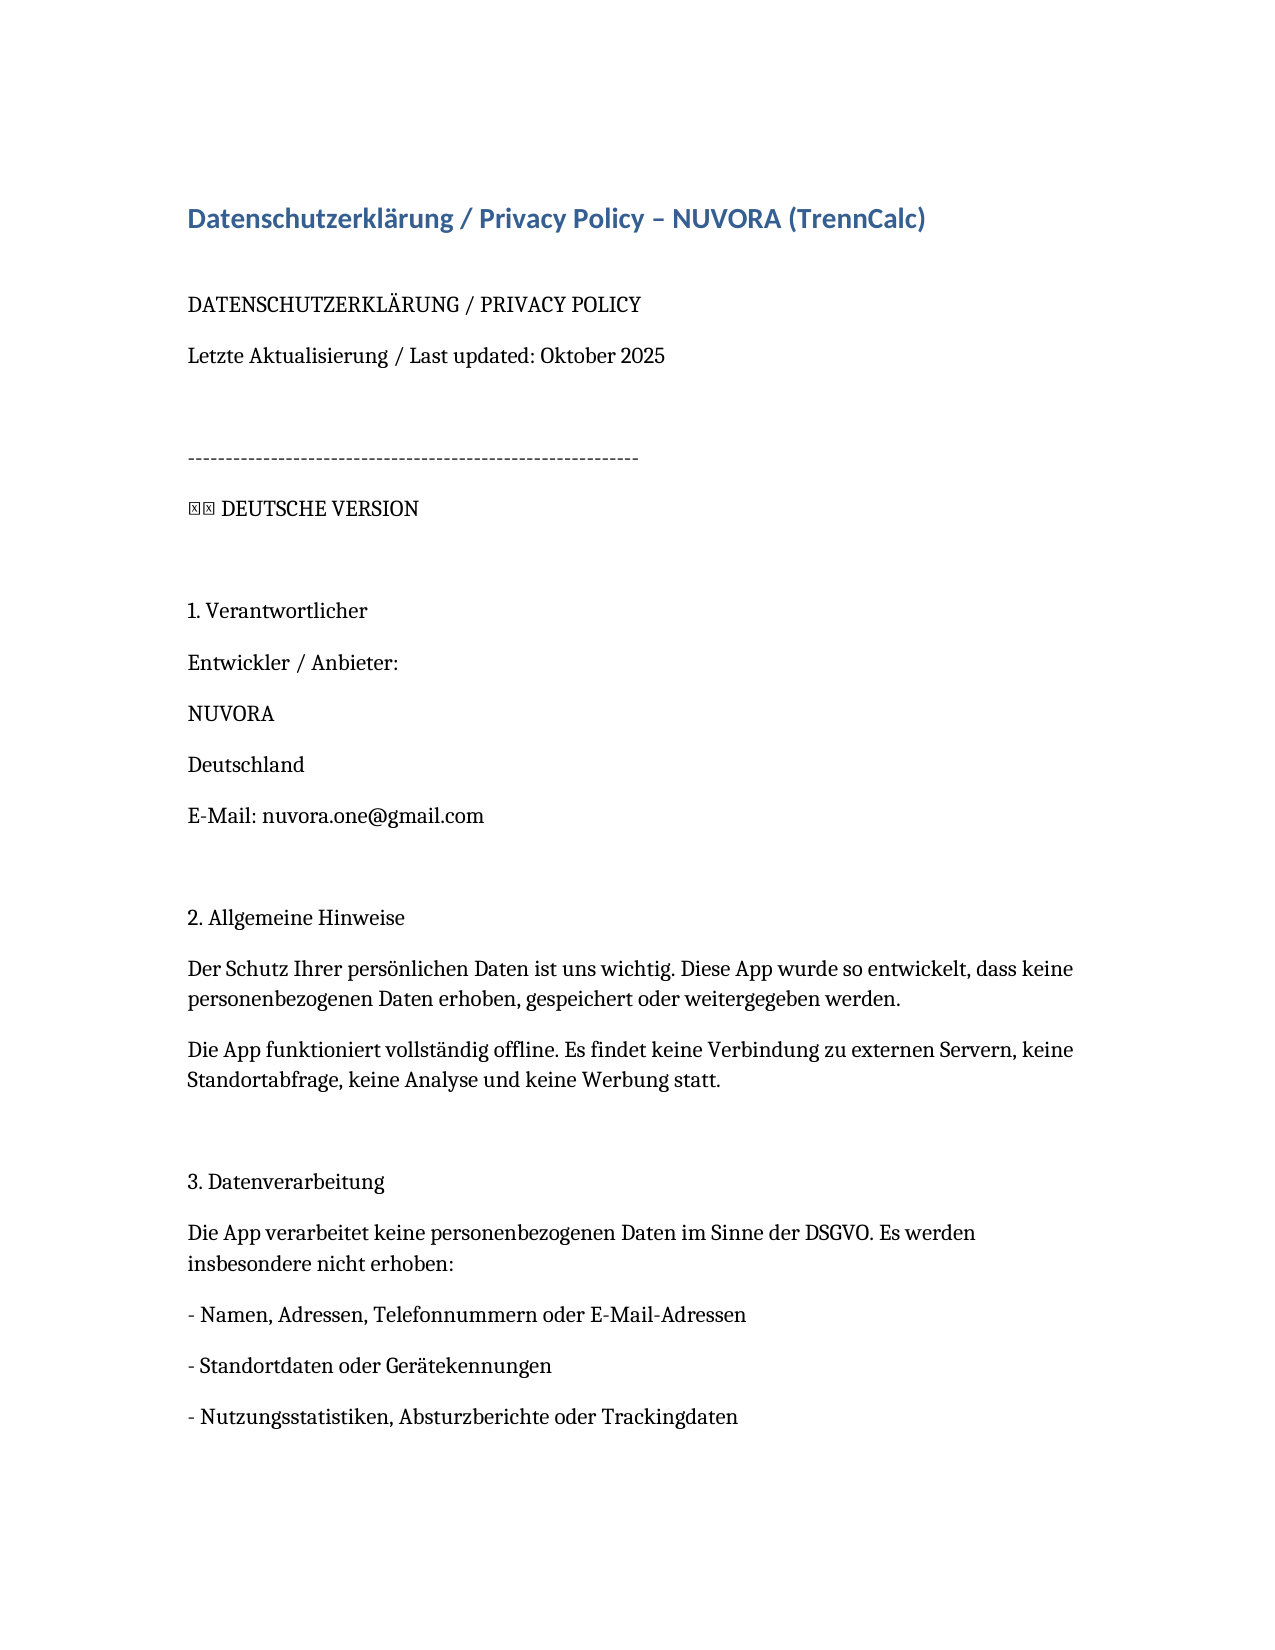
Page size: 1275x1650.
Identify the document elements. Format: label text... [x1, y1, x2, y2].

text ------------------------------------------------------------ [187, 445, 1087, 471]
text Die App verarbeitet keine personenbezogenen Daten im Sinne der DSGVO. Es werden insbesondere nicht erhoben: [187, 1220, 1087, 1277]
text 🇩🇪 DEUTSCHE VERSION [187, 496, 1087, 522]
text Die App funktioniert vollständig offline. Es findet keine Verbindung zu externen Servern, keine Standortabfrage, keine Analyse und keine Werbung statt. [187, 1037, 1087, 1093]
subtitle Datenschutzerklärung / Privacy Policy – NUVORA (TrennCalc) [187, 200, 1087, 236]
text 3. Datenverarbeitung [187, 1169, 1087, 1195]
text - Namen, Adressen, Telefonnummern oder E-Mail-Adressen [187, 1301, 1087, 1328]
text E-Mail: nuvora.one@gmail.com [187, 802, 1087, 829]
text Letzte Aktualisierung / Last updated: Oktober 2025 [187, 343, 1087, 369]
text - Nutzungsstatistiken, Absturzberichte oder Trackingdaten [187, 1403, 1087, 1430]
text DATENSCHUTZERKLÄRUNG / PRIVACY POLICY [187, 292, 1087, 318]
text Deutschland [187, 751, 1087, 778]
text 1. Verantwortlicher [187, 598, 1087, 624]
text 2. Allgemeine Hinweise [187, 904, 1087, 931]
text NUVORA [187, 700, 1087, 727]
text Entwickler / Anbieter: [187, 649, 1087, 676]
text Der Schutz Ihrer persönlichen Daten ist uns wichtig. Diese App wurde so entwickelt, dass keine personenbezogenen Daten erhoben, gespeichert oder weitergegeben werden. [187, 956, 1087, 1012]
text - Standortdaten oder Gerätekennungen [187, 1352, 1087, 1379]
